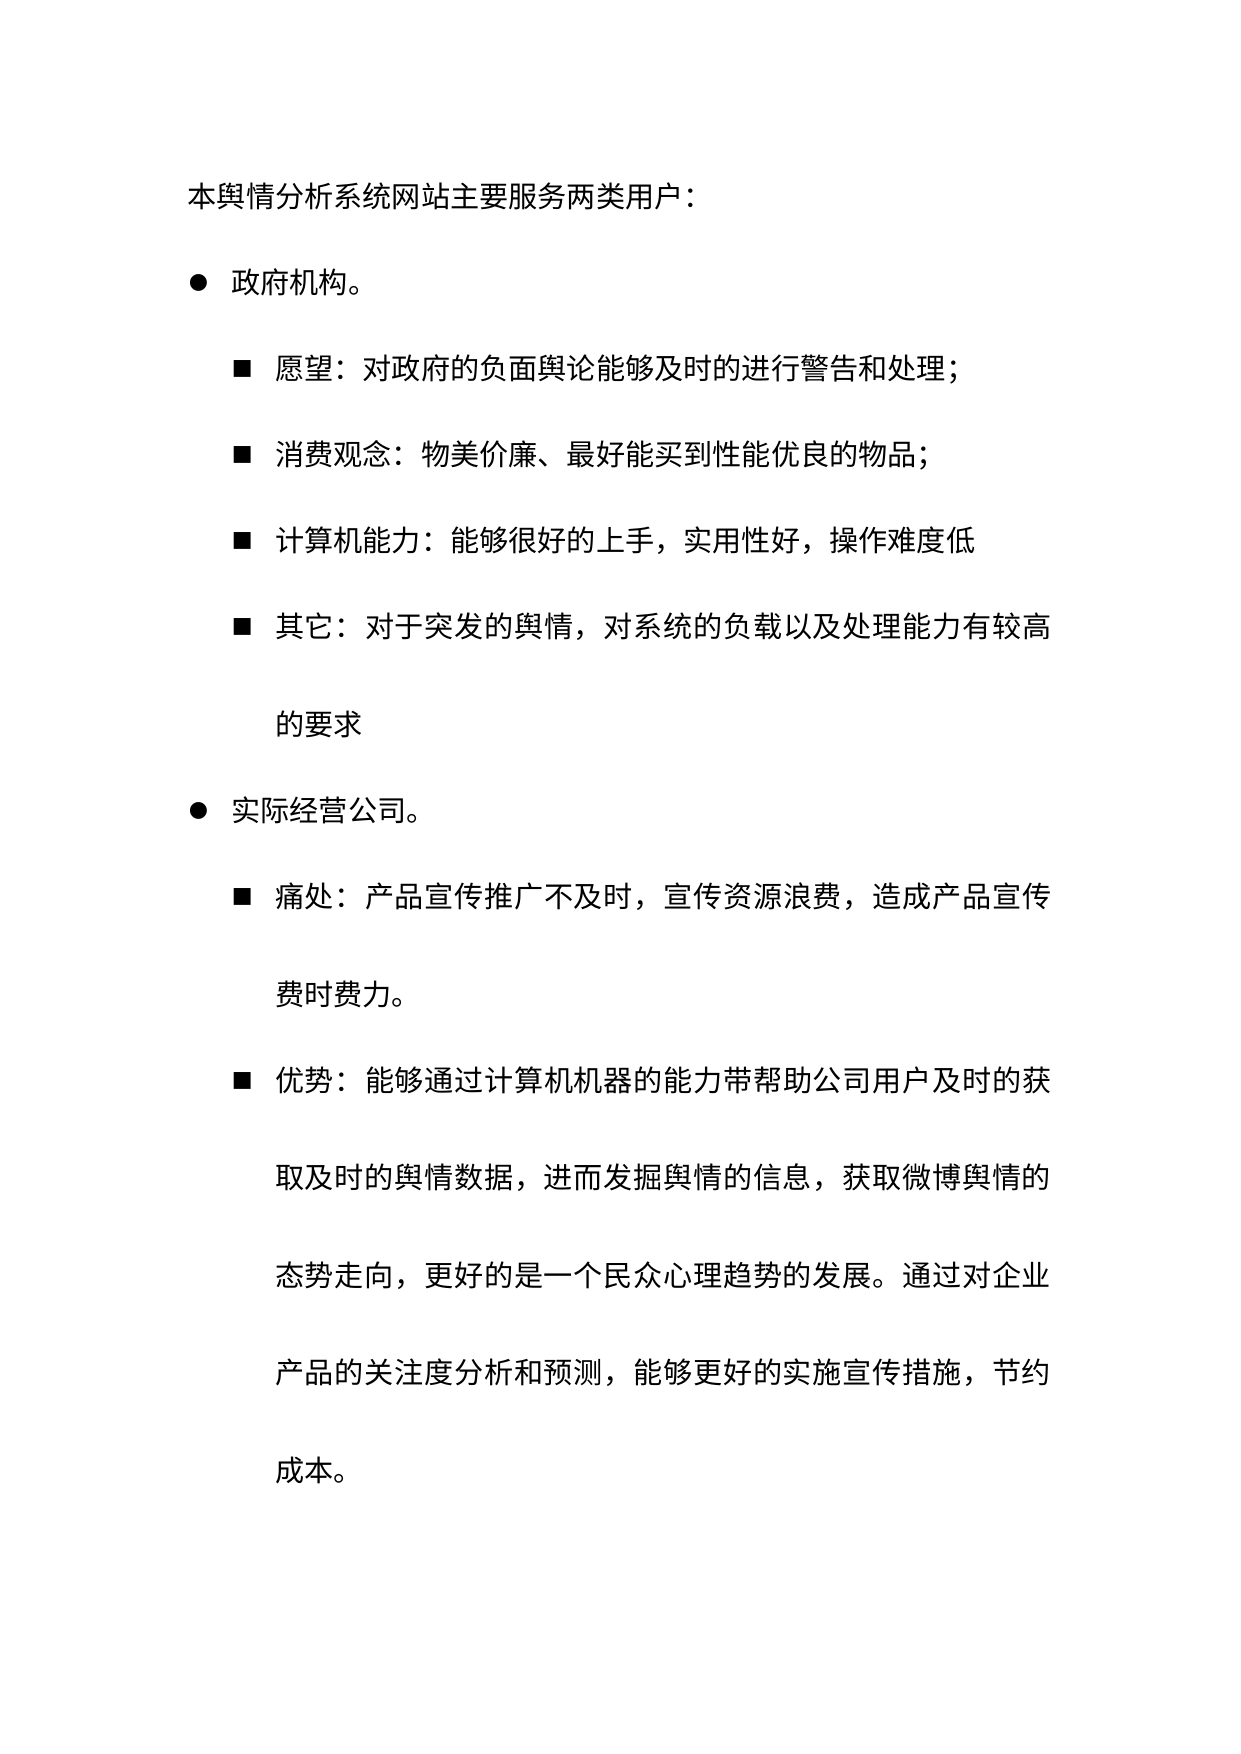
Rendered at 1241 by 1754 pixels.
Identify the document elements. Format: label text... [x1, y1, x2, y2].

list 政府机构。 [187, 248, 1053, 313]
list 消费观念：物美价廉、最好能买到性能优良的物品； [231, 420, 1053, 485]
list 计算机能力：能够很好的上手，实用性好，操作难度低 [231, 507, 1053, 572]
list 优势：能够通过计算机机器的能力带帮助公司用户及时的获取及时的舆情数据，进而发掘舆情的信息，获取微博舆情的态势走向，更好的是一个民众心理趋势的发展。通过对企业产品的关注度分析和预测，能够更好的实施宣传措施，节约成本。 [231, 1046, 1053, 1501]
list 痛处：产品宣传推广不及时，宣传资源浪费，造成产品宣传费时费力。 [231, 862, 1053, 1025]
list 实际经营公司。 [187, 776, 1053, 841]
list 其它：对于突发的舆情，对系统的负载以及处理能力有较高的要求 [231, 593, 1053, 755]
list 愿望：对政府的负面舆论能够及时的进行警告和处理； [231, 334, 1053, 399]
text 本舆情分析系统网站主要服务两类用户： [187, 162, 1053, 227]
